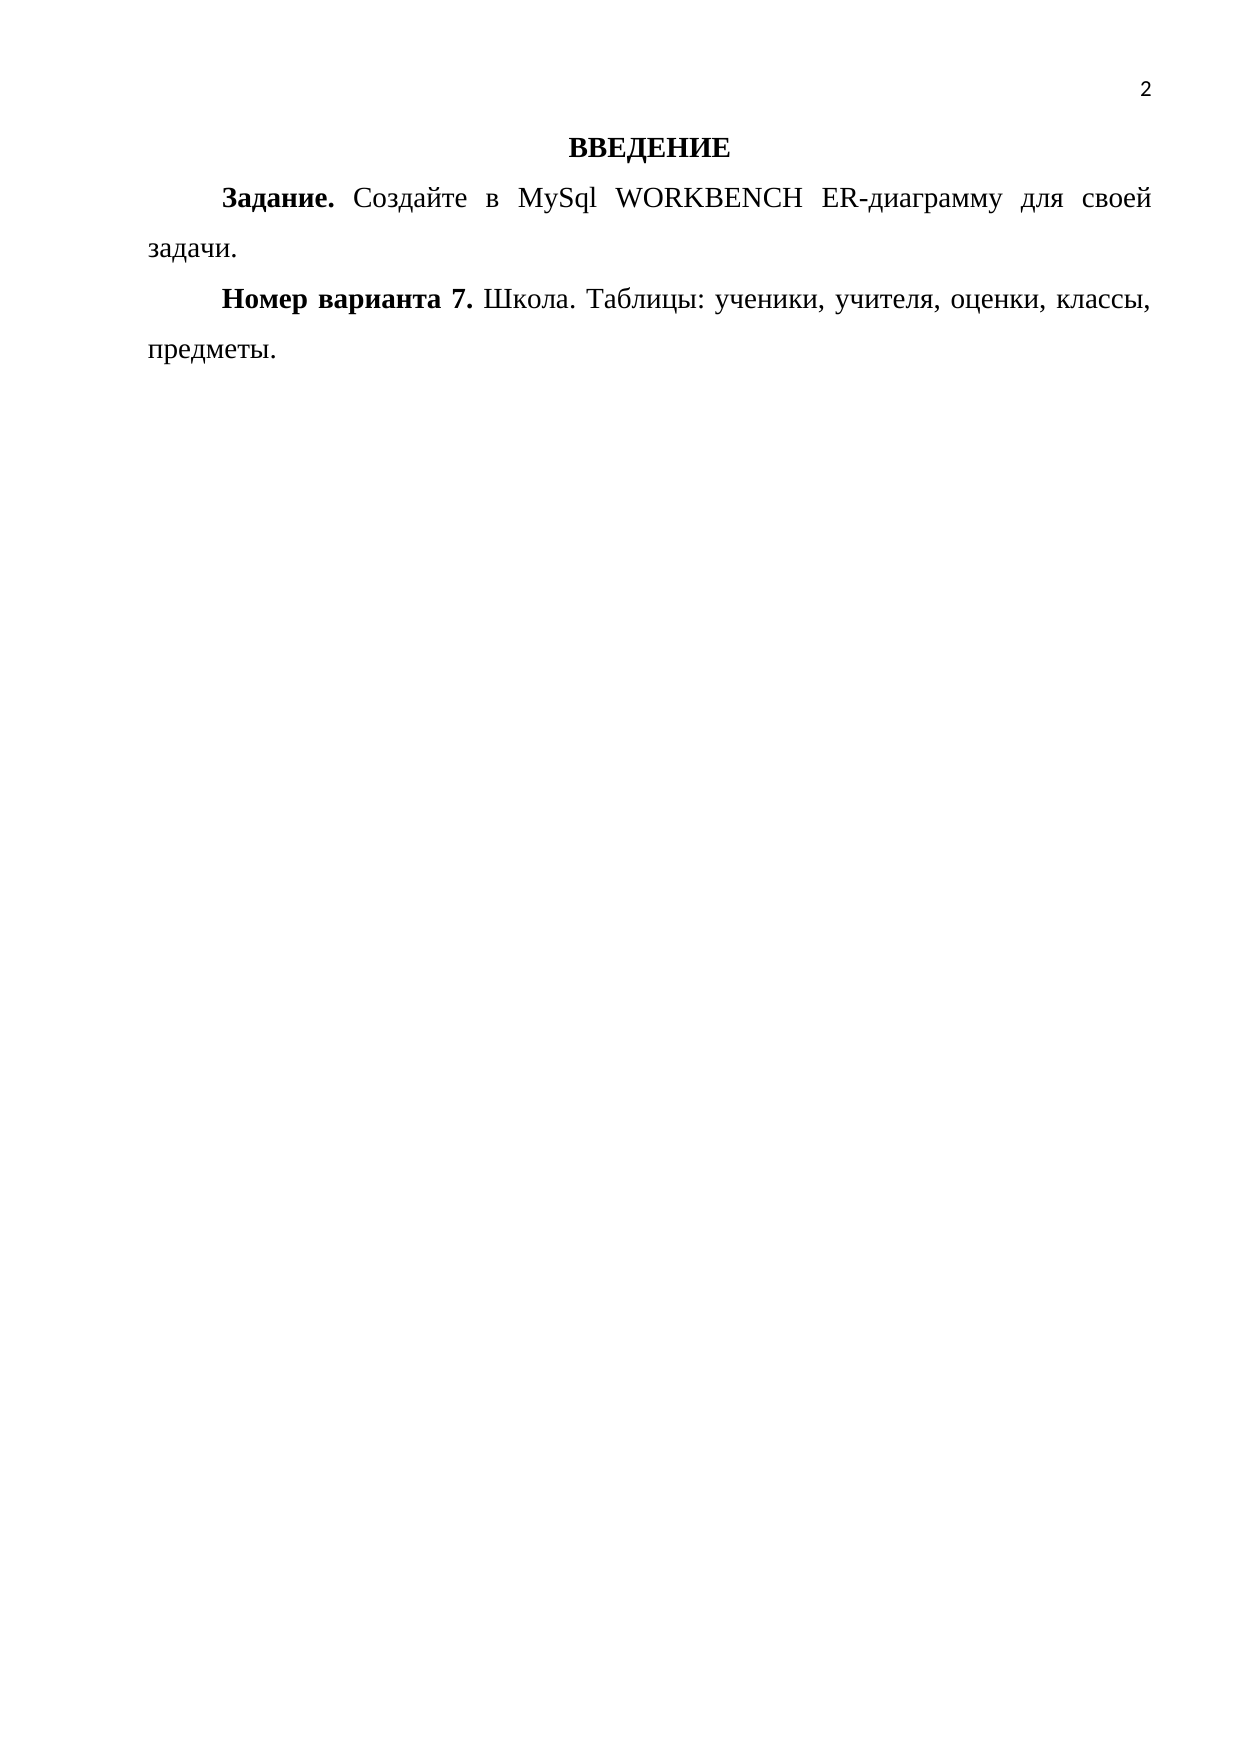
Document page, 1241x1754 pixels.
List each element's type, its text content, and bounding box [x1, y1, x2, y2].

subtitle введение [148, 130, 1152, 163]
text Задание. Создайте в MySql WORKBENCH ER-диаграмму для своей задачи. [148, 180, 1152, 264]
text Номер варианта 7. Школа. Таблицы: ученики, учителя, оценки, классы, предметы. [148, 281, 1152, 365]
